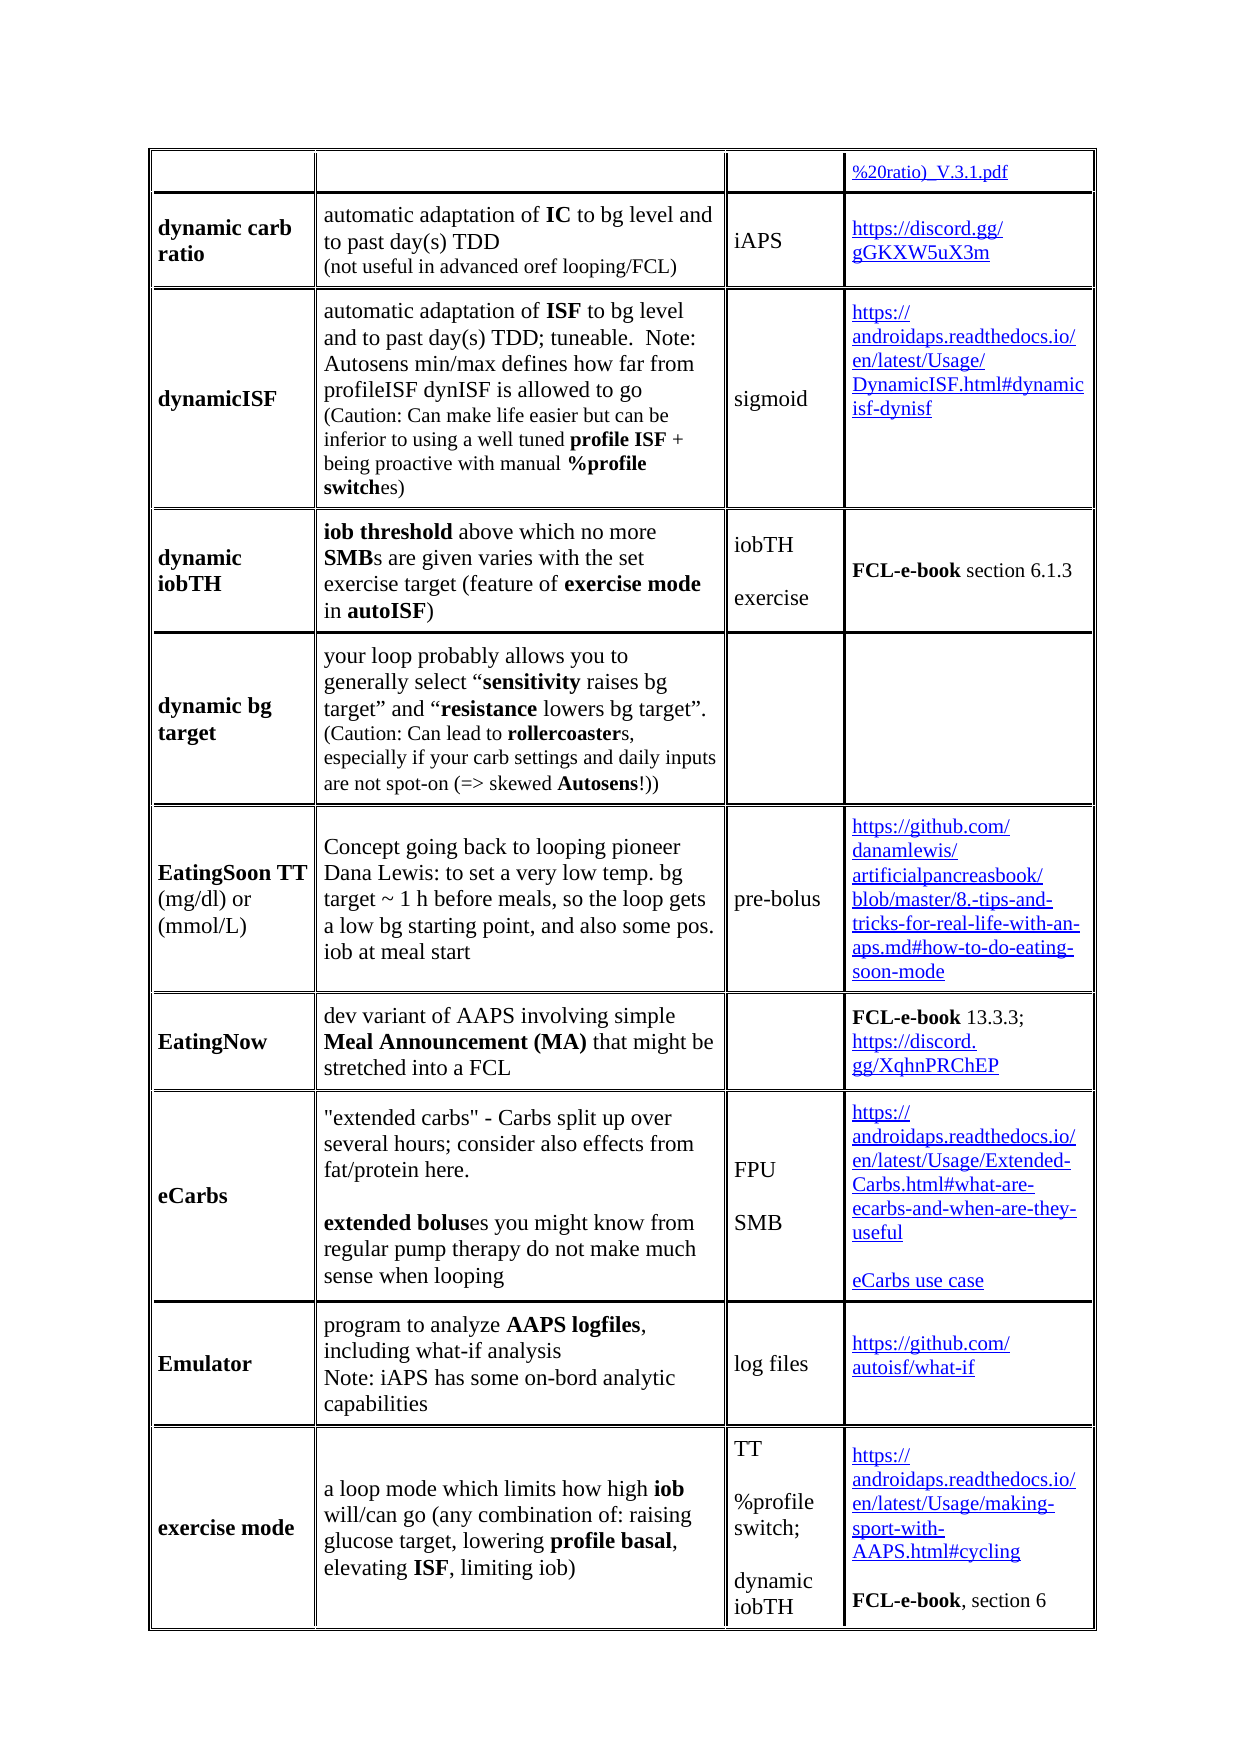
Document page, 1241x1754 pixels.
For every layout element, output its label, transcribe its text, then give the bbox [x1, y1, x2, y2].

table_cell "extended carbs" - Carbs split up over several hours; consider also effects from fat/protein here. extended boluses you might know from regular pump therapy do not make much sense when looping [317, 1092, 724, 1300]
table_cell pre-bolus [728, 807, 843, 991]
table_cell FCL-e-book 13.3.3; https://discord.gg/XqhnPRChEP [844, 991, 1095, 1088]
table_cell EatingSoon TT (mg/dl) or (mmol/L) [152, 803, 314, 991]
table_cell sigmoid [728, 290, 843, 507]
table_cell [846, 631, 1093, 803]
table_cell https://github.com/autoisf/what-if [846, 1300, 1093, 1424]
table_cell dynamic bg target [152, 631, 314, 803]
table_cell exercise mode [152, 1424, 316, 1627]
table_cell https://androidaps.readthedocs.io/en/latest/Usage/DynamicISF.html#dynamicisf-dynisf [846, 286, 1094, 507]
table_cell https://androidaps.readthedocs.io/en/latest/Usage/making-sport-with-AAPS.html#cycling FCL-e-book, section 6 [844, 1424, 1094, 1627]
table_cell automatic adaptation of IC to bg level and to past day(s) TDD (not useful in advanced oref looping/FCL) [317, 194, 724, 286]
table_cell EatingNow [150, 991, 316, 1088]
table_cell https://github.com/danamlewis/artificialpancreasbook/blob/master/8.-tips-and-tricks-for-real-life-with-an-aps.md#how-to-do-eating-soon-mode [846, 803, 1094, 991]
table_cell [152, 151, 316, 191]
table_cell automatic adaptation of ISF to bg level and to past day(s) TDD; tuneable. Note: Autosens min/max defines how far from profileISF dynISF is allowed to go (Caution: Can make life easier but can be inferior to using a well tuned profile ISF + being proactive with manual %profile switches) [317, 290, 724, 507]
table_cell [316, 149, 726, 191]
table_cell dynamic carb ratio [150, 191, 314, 286]
table_cell Emulator [152, 1300, 314, 1424]
table_cell iobTH exercise [728, 510, 843, 631]
table_cell dev variant of AAPS involving simple Meal Announcement (MA) that might be stretched into a FCL [317, 994, 724, 1088]
table_cell log files [728, 1303, 843, 1424]
table_cell iAPS [728, 194, 843, 286]
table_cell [844, 151, 1093, 191]
table_cell FPU SMB [728, 1092, 843, 1300]
table_cell https://discord.gg/gGKXW5uX3m [846, 191, 1095, 286]
table_cell [728, 634, 843, 803]
table_cell dynamic iobTH [150, 507, 316, 631]
table_cell dynamicISF [152, 286, 314, 507]
table_cell your loop probably allows you to generally select “sensitivity raises bg target” and “resistance lowers bg target”. (Caution: Can lead to rollercoasters, especially if your carb settings and daily inputs are not spot-on (=> skewed Autosens!)) [317, 634, 724, 803]
table_cell program to analyze AAPS logfiles, including what-if analysis Note: iAPS has some on-bord analytic capabilities [317, 1303, 724, 1424]
table_cell FCL-e-book section 6.1.3 [844, 507, 1095, 631]
table_cell eCarbs [152, 1089, 314, 1300]
table_cell iob threshold above which no more SMBs are given varies with the set exercise target (feature of exercise mode in autoISF) [317, 510, 724, 631]
table_cell Concept going back to looping pioneer Dana Lewis: to set a very low temp. bg target ~ 1 h before meals, so the loop gets a low bg starting point, and also some pos. iob at meal start [317, 807, 724, 991]
table_cell a loop mode which limits how high iob will/can go (any combination of: raising glucose target, lowering profile basal, elevating ISF, limiting iob) [316, 1424, 726, 1627]
table_cell https://androidaps.readthedocs.io/en/latest/Usage/Extended-Carbs.html#what-are-ecarbs-and-when-are-they-useful eCarbs use case [846, 1089, 1094, 1300]
table_cell TT %profile switch; dynamic iobTH [726, 1428, 844, 1627]
table_cell UAM [726, 151, 844, 191]
table_cell [728, 994, 843, 1088]
